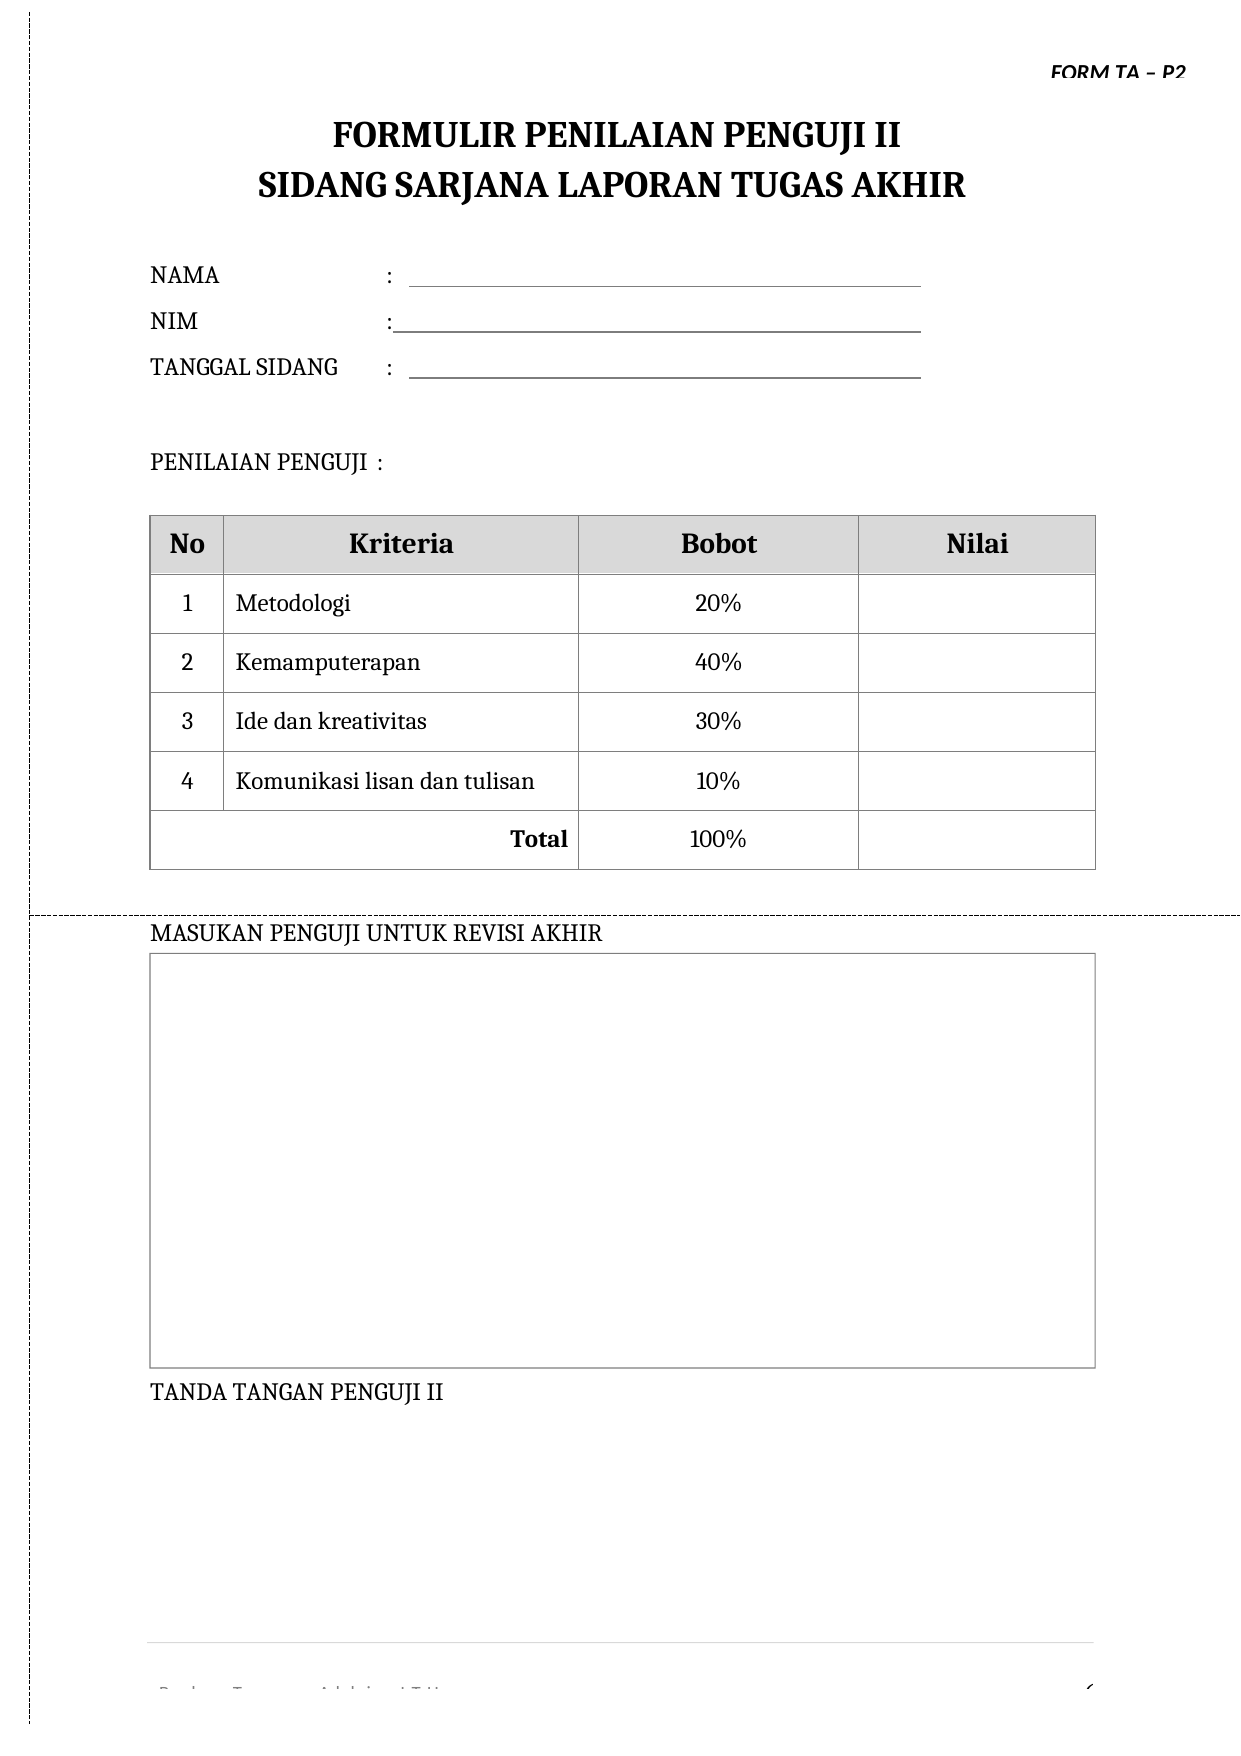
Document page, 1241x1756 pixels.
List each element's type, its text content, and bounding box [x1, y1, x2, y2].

table_header Kriteria [224, 516, 578, 573]
table_cell Metodologi [224, 575, 578, 632]
table_cell [859, 752, 1095, 810]
text NAMA : [150, 261, 1192, 290]
table_cell Total [151, 811, 578, 868]
table_cell 40% [579, 634, 858, 692]
table_cell 4 [151, 752, 223, 810]
table_cell 20% [579, 575, 858, 632]
table_cell 30% [579, 693, 858, 751]
text NIM : TANGGAL SIDANG : [150, 307, 921, 381]
table_header Nilai [859, 516, 1095, 573]
table_cell [859, 575, 1095, 632]
table_header Bobot [579, 516, 858, 573]
text PENILAIAN PENGUJI : [150, 448, 1192, 477]
table_cell Ide dan kreativitas [224, 693, 578, 751]
table_cell 100% [579, 811, 858, 868]
table_cell [859, 634, 1095, 692]
table_header No [151, 516, 223, 573]
table_cell 10% [579, 752, 858, 810]
table_cell 2 [151, 634, 223, 692]
text TANDA TANGAN PENGUJI II [150, 957, 1192, 1407]
text MASUKAN PENGUJI UNTUK REVISI AKHIR [150, 919, 1192, 948]
table_cell 1 [151, 575, 223, 632]
table_cell [859, 811, 1095, 868]
table_cell Kemamputerapan [224, 634, 578, 692]
subtitle FORMULIR PENILAIAN PENGUJI II SIDANG SARJANA LAPORAN TUGAS AKHIR [259, 114, 1021, 207]
table_cell [859, 693, 1095, 751]
table_cell Komunikasi lisan dan tulisan [224, 752, 578, 810]
table_cell 3 [151, 693, 223, 751]
